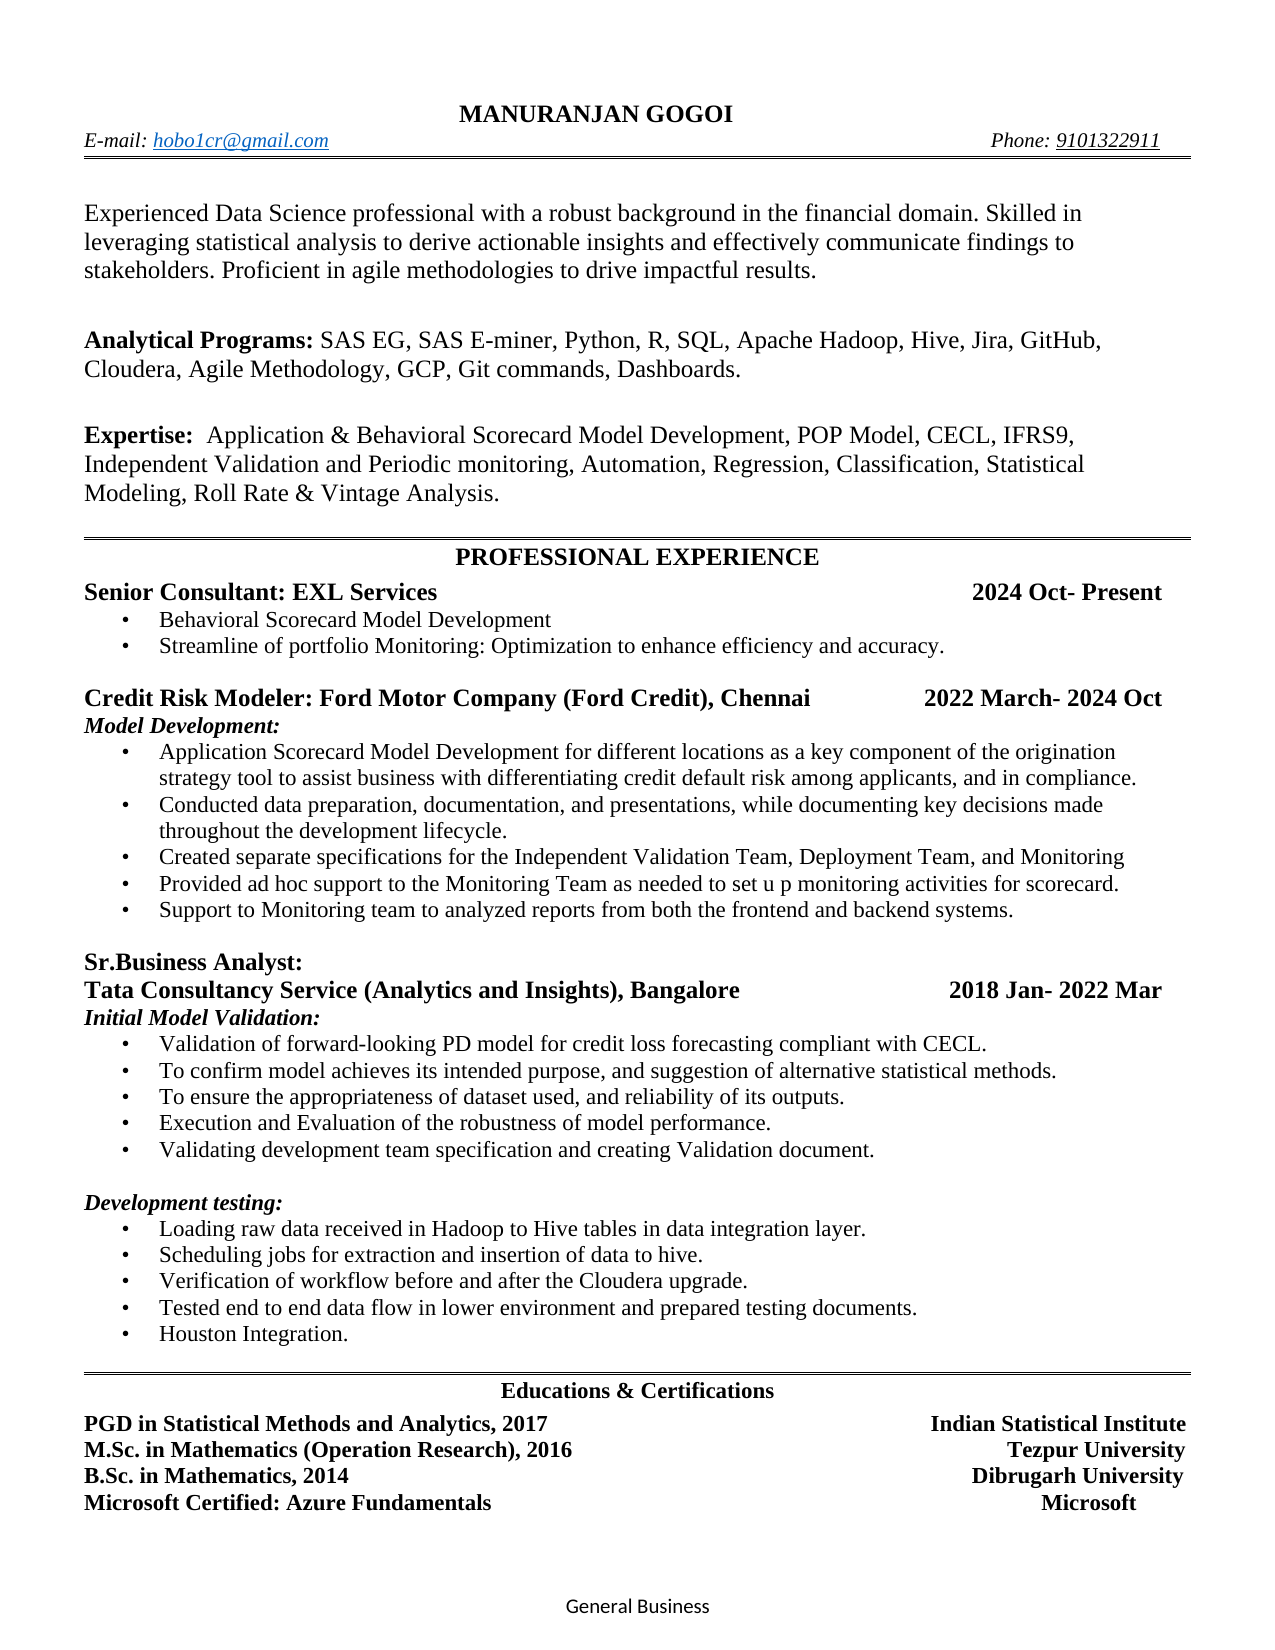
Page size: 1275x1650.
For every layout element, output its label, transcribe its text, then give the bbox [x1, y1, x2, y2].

list Provided ad hoc support to the Monitoring Team as needed to set u p monitoring activities for scorecard. [121, 870, 1191, 896]
list Tested end to end data flow in lower environment and prepared testing documents. [121, 1294, 1191, 1320]
subtitle E-mail: hobo1cr@gmail.com Phone: 9101322911 [84, 128, 1191, 156]
text Credit Risk Modeler: Ford Motor Company (Ford Credit), Chennai 2022 March- 2024 Oct [84, 683, 1191, 712]
text Experienced Data Science professional with a robust background in the financial domain. Skilled in leveraging statistical analysis to derive actionable insights and effectively communicate findings to stakeholders. Proficient in agile methodologies to drive impactful results. [84, 198, 1191, 284]
subtitle MANURANJAN GOGOI [384, 99, 1191, 128]
text Development testing: [84, 1188, 1191, 1215]
text PGD in Statistical Methods and Analytics, 2017 Indian Statistical Institute [84, 1410, 1191, 1436]
list To ensure the appropriateness of dataset used, and reliability of its outputs. [121, 1083, 1191, 1109]
list Houston Integration. [121, 1320, 1191, 1347]
list Execution and Evaluation of the robustness of model performance. [121, 1109, 1191, 1136]
list Behavioral Scorecard Model Development [121, 606, 1191, 632]
text M.Sc. in Mathematics (Operation Research), 2016 Tezpur University [84, 1436, 1191, 1462]
text Sr.Business Analyst: [84, 947, 1191, 975]
list Loading raw data received in Hadoop to Hive tables in data integration layer. [121, 1215, 1191, 1241]
list Scheduling jobs for extraction and insertion of data to hive. [121, 1241, 1191, 1268]
list Validation of forward-looking PD model for credit loss forecasting compliant with CECL. [121, 1030, 1191, 1057]
text Expertise: Application & Behavioral Scorecard Model Development, POP Model, CECL, IFRS9, Independent Validation and Periodic monitoring, Automation, Regression, Classification, Statistical Modeling, Roll Rate & Vintage Analysis. [84, 420, 1191, 506]
list Verification of workflow before and after the Cloudera upgrade. [121, 1268, 1191, 1294]
text Model Development: [84, 712, 1191, 738]
list Conducted data preparation, documentation, and presentations, while documenting key decisions made throughout the development lifecycle. [121, 791, 1191, 843]
list Created separate specifications for the Independent Validation Team, Deployment Team, and Monitoring [121, 843, 1191, 870]
text Analytical Programs: SAS EG, SAS E-miner, Python, R, SQL, Apache Hadoop, Hive, Jira, GitHub, Cloudera, Agile Methodology, GCP, Git commands, Dashboards. [84, 326, 1191, 383]
text Initial Model Validation: [84, 1004, 1191, 1030]
text Microsoft Certified: Azure Fundamentals Microsoft [84, 1489, 1191, 1515]
text B.Sc. in Mathematics, 2014 Dibrugarh University [84, 1462, 1191, 1489]
subtitle Educations & Certifications [84, 1375, 1191, 1403]
subtitle PROFESSIONAL EXPERIENCE [84, 540, 1191, 571]
text Tata Consultancy Service (Analytics and Insights), Bangalore 2018 Jan- 2022 Mar [84, 975, 1191, 1004]
text Senior Consultant: EXL Services 2024 Oct- Present [84, 577, 1191, 606]
list Validating development team specification and creating Validation document. [121, 1136, 1191, 1162]
list Streamline of portfolio Monitoring: Optimization to enhance efficiency and accuracy. [121, 632, 1191, 659]
list Application Scorecard Model Development for different locations as a key component of the origination strategy tool to assist business with differentiating credit default risk among applicants, and in compliance. [121, 738, 1191, 791]
list To confirm model achieves its intended purpose, and suggestion of alternative statistical methods. [121, 1057, 1191, 1083]
list Support to Monitoring team to analyzed reports from both the frontend and backend systems. [121, 896, 1191, 922]
